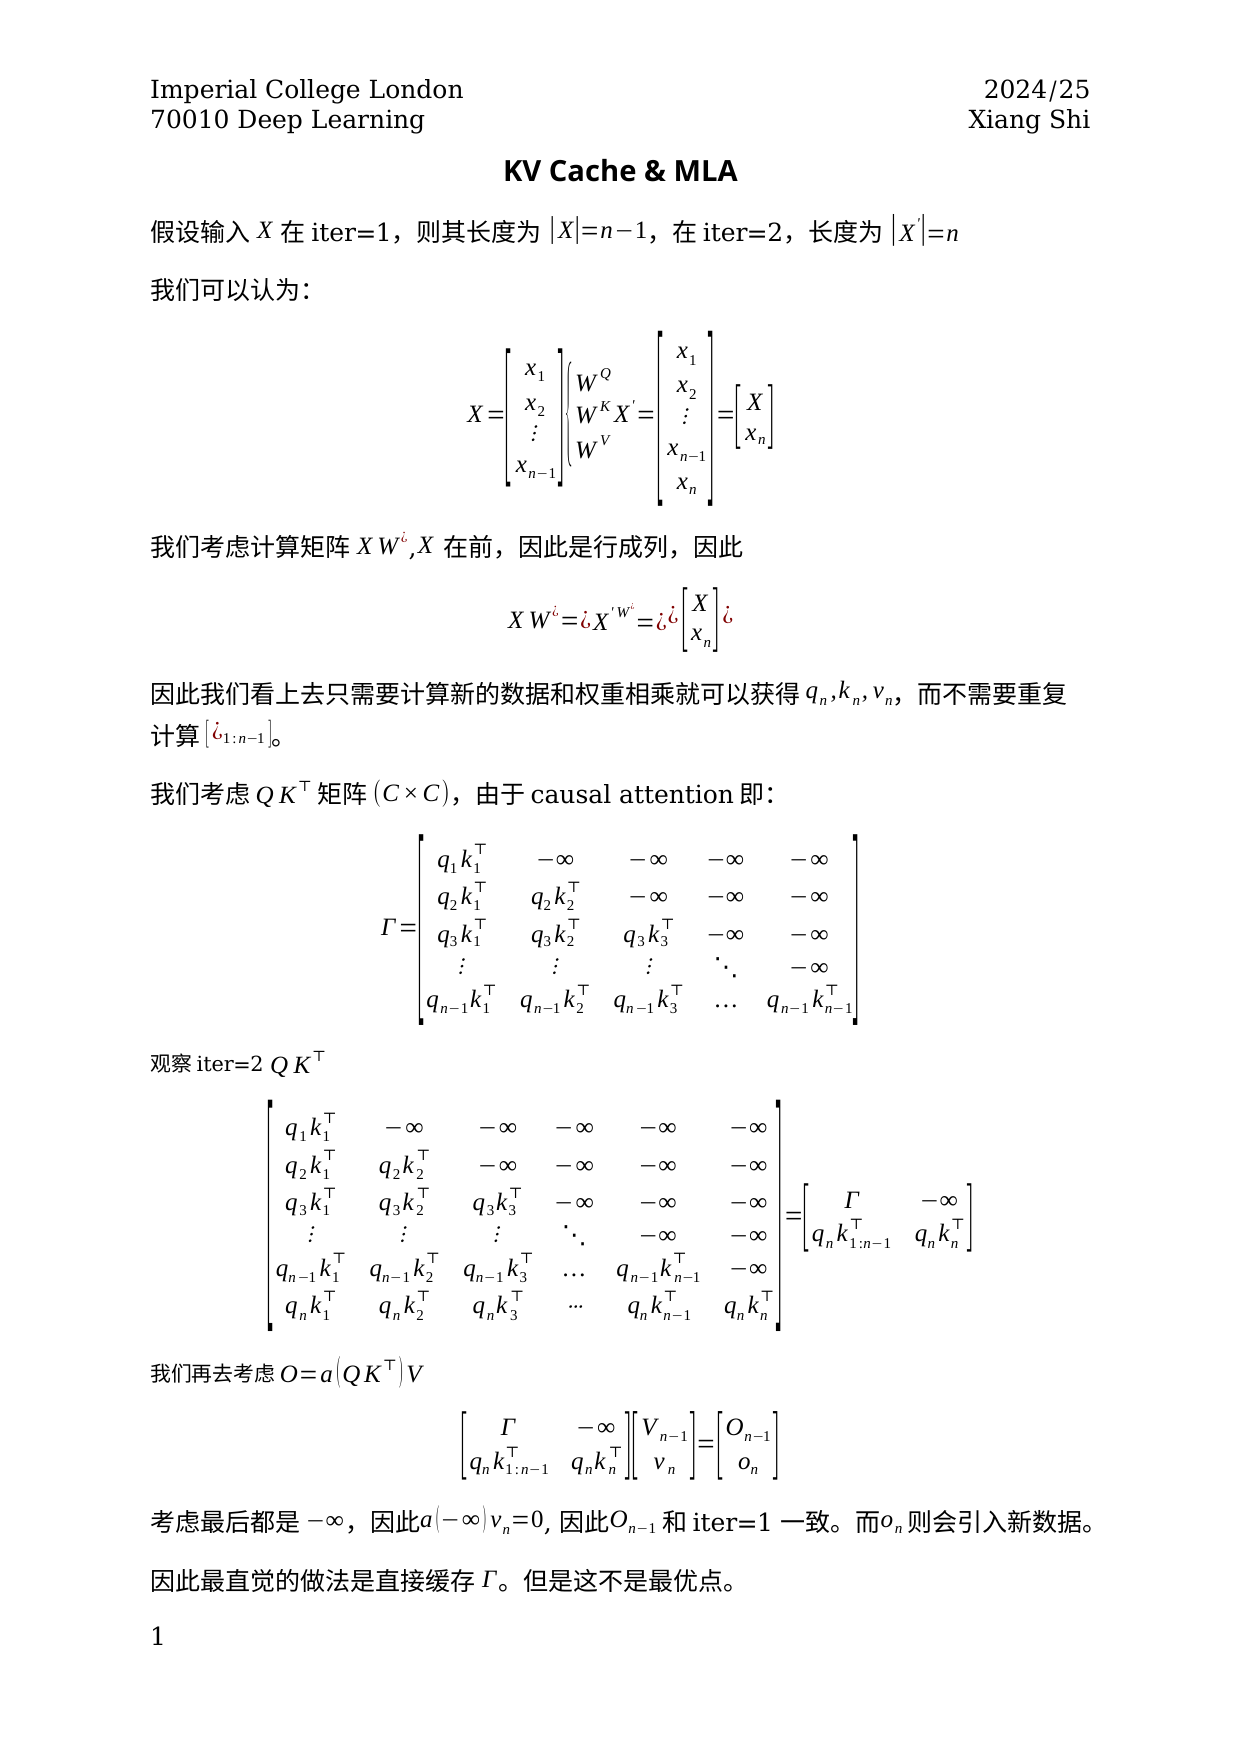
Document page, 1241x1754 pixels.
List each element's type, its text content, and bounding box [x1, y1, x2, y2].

text 我们再去考虑 [150, 1354, 1090, 1389]
text 我们可以认为： [150, 271, 1090, 307]
text 我们考虑 矩阵 ，由于 causal attention即： [150, 774, 1090, 811]
text 考虑最后都是 ，因此, 因此 和 iter=1 一致。而 则会引入新数据。 [150, 1503, 1090, 1539]
text 假设输入 在 iter=1，则其长度为 ，在 iter=2，长度为 [150, 212, 1090, 248]
text 因此我们看上去只需要计算新的数据和权重相乘就可以获得 ，而不需要重复计算 。 [150, 674, 1090, 752]
text 因此最直觉的做法是直接缓存 。但是这不是最优点。 [150, 1561, 1090, 1597]
text 我们考虑计算矩阵 , 在前，因此是行成列，因此 [150, 528, 1090, 564]
text KV Cache & MLA [150, 150, 1090, 190]
text 观察 iter=2 [150, 1047, 1090, 1078]
